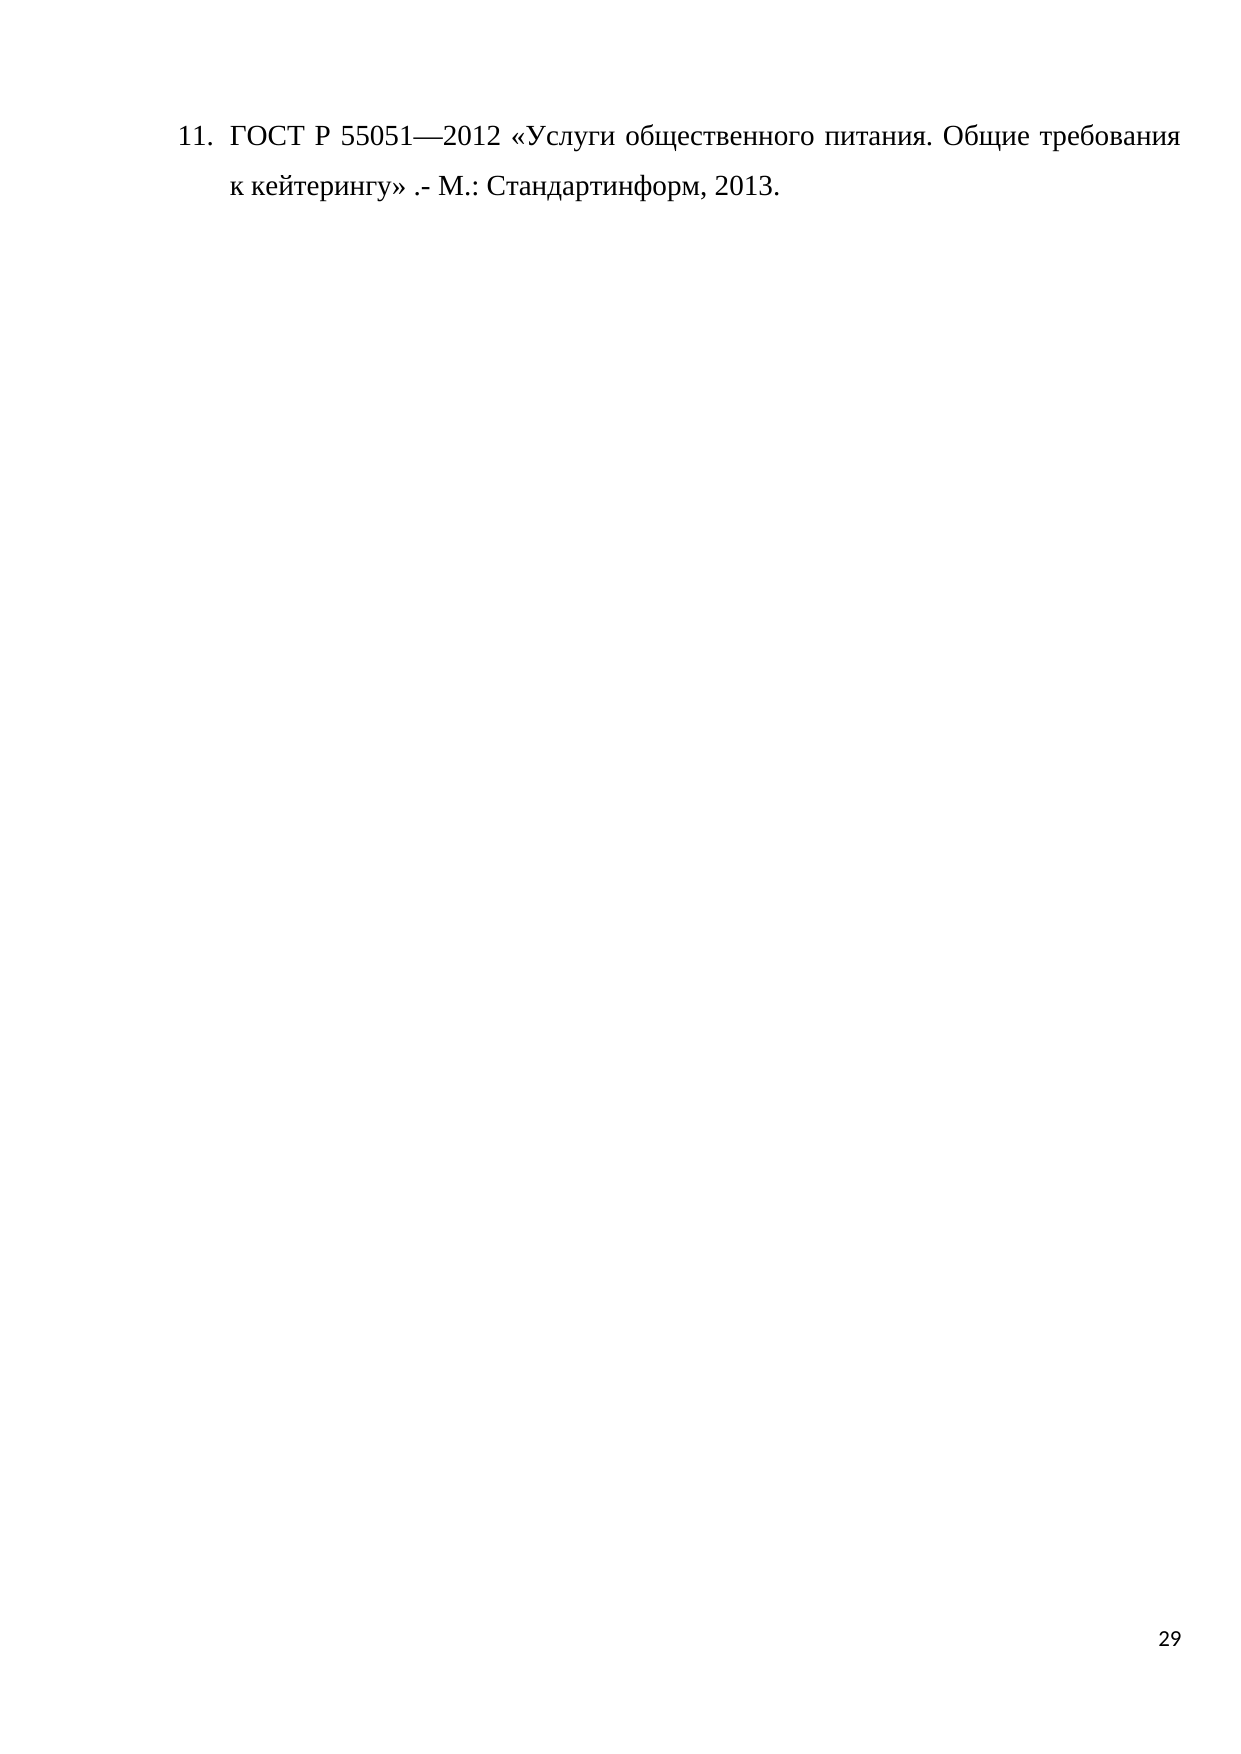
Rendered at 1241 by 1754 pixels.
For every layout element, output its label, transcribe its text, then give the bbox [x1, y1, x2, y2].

list ГОСТ Р 55051—2012 «Услуги общественного питания. Общие требования к кейтерингу» .- М.: Стандартинформ, 2013. [177, 118, 1181, 202]
